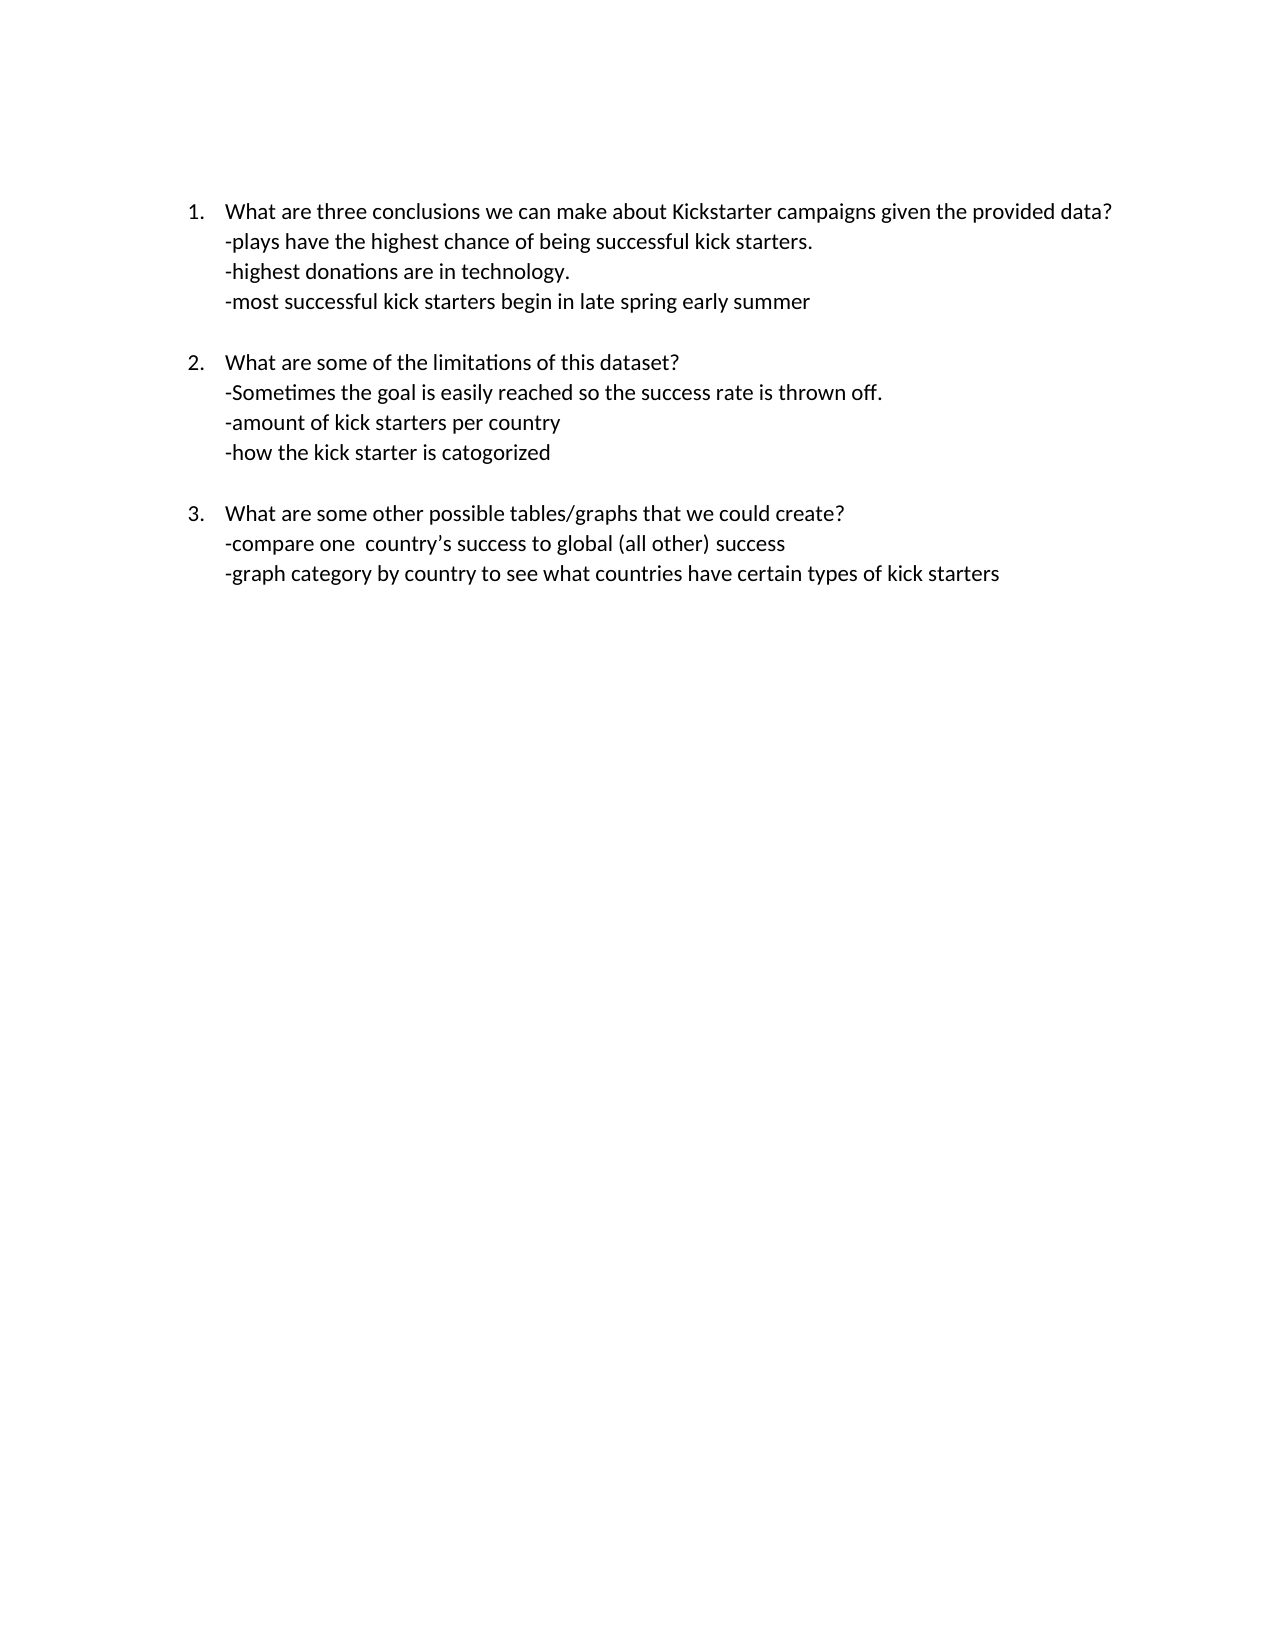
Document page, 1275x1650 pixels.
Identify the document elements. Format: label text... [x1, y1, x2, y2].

list -graph category by country to see what countries have certain types of kick starters [225, 559, 1125, 587]
list -Sometimes the goal is easily reached so the success rate is thrown off. [225, 378, 1125, 406]
list -plays have the highest chance of being successful kick starters. [225, 227, 1125, 255]
list -amount of kick starters per country [225, 408, 1125, 436]
list What are some other possible tables/graphs that we could create? [187, 499, 1125, 527]
list -most successful kick starters begin in late spring early summer [225, 287, 1125, 316]
list -highest donations are in technology. [225, 257, 1125, 285]
list What are some of the limitations of this dataset? [187, 348, 1125, 376]
list What are three conclusions we can make about Kickstarter campaigns given the provided data? [187, 197, 1125, 225]
list -how the kick starter is catogorized [225, 438, 1125, 467]
list -compare one country’s success to global (all other) success [225, 529, 1125, 557]
